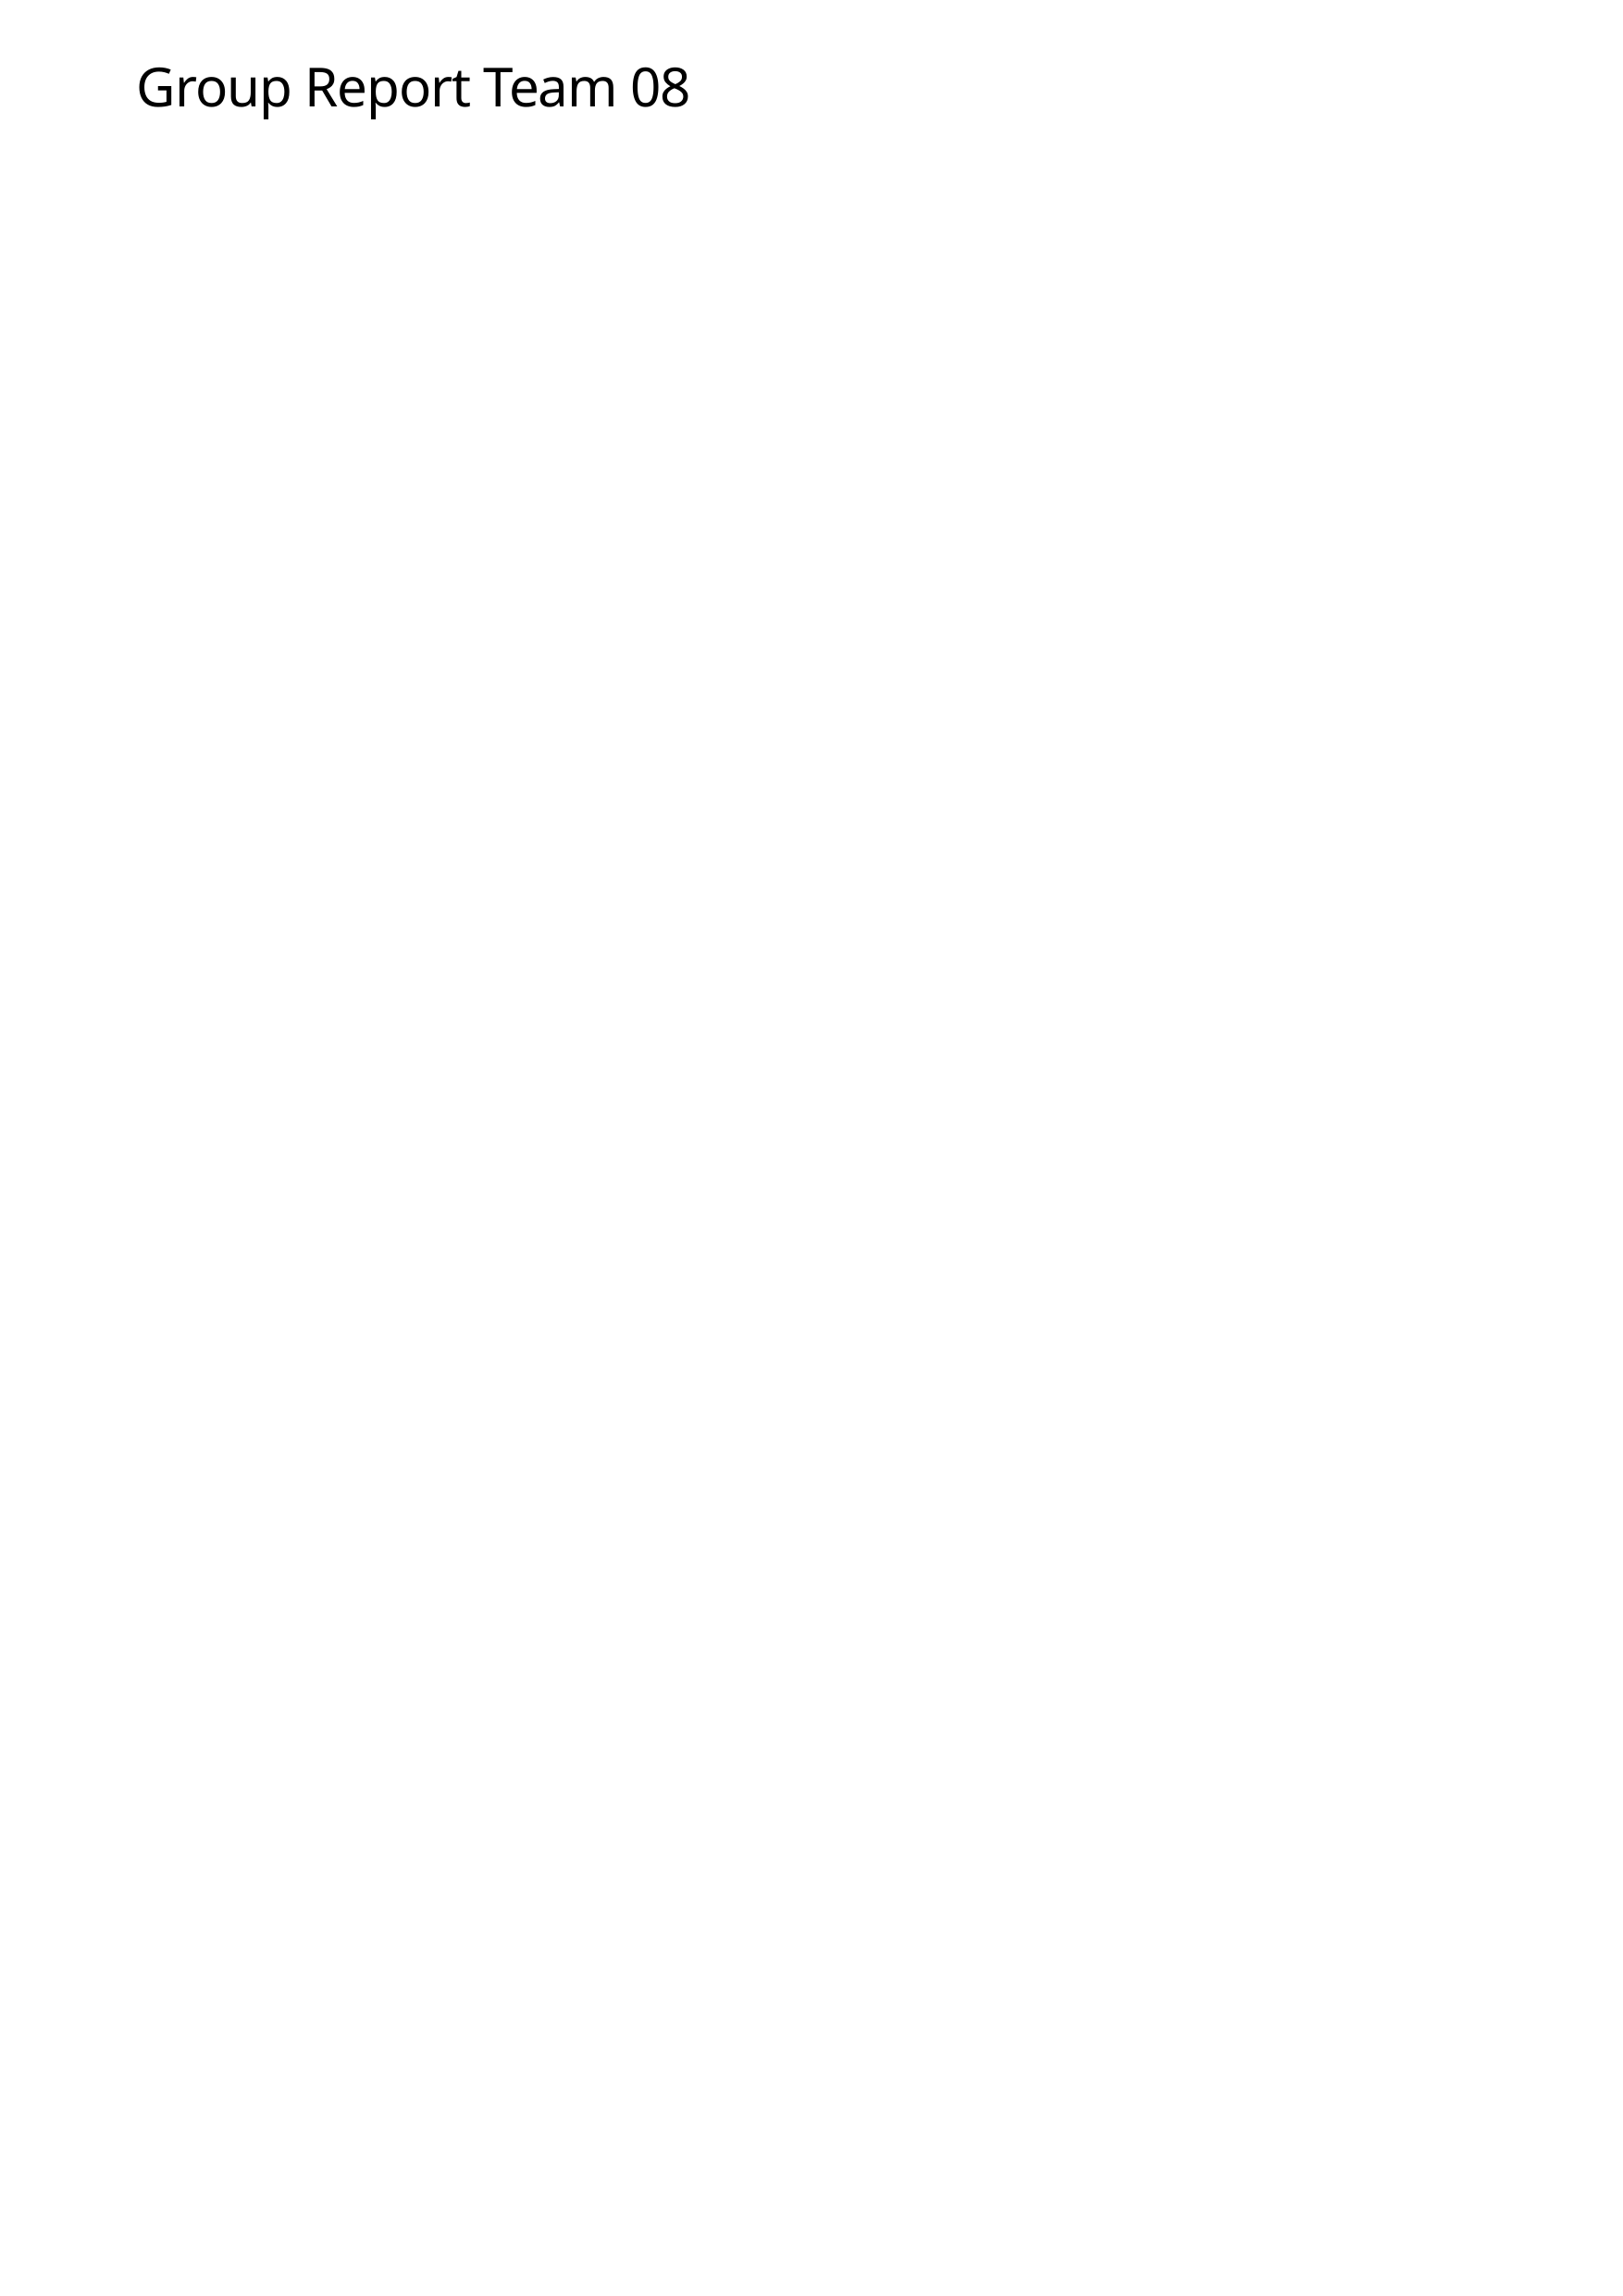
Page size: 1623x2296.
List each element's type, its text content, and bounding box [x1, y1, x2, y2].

title Group Report Team 08 [137, 49, 1486, 122]
